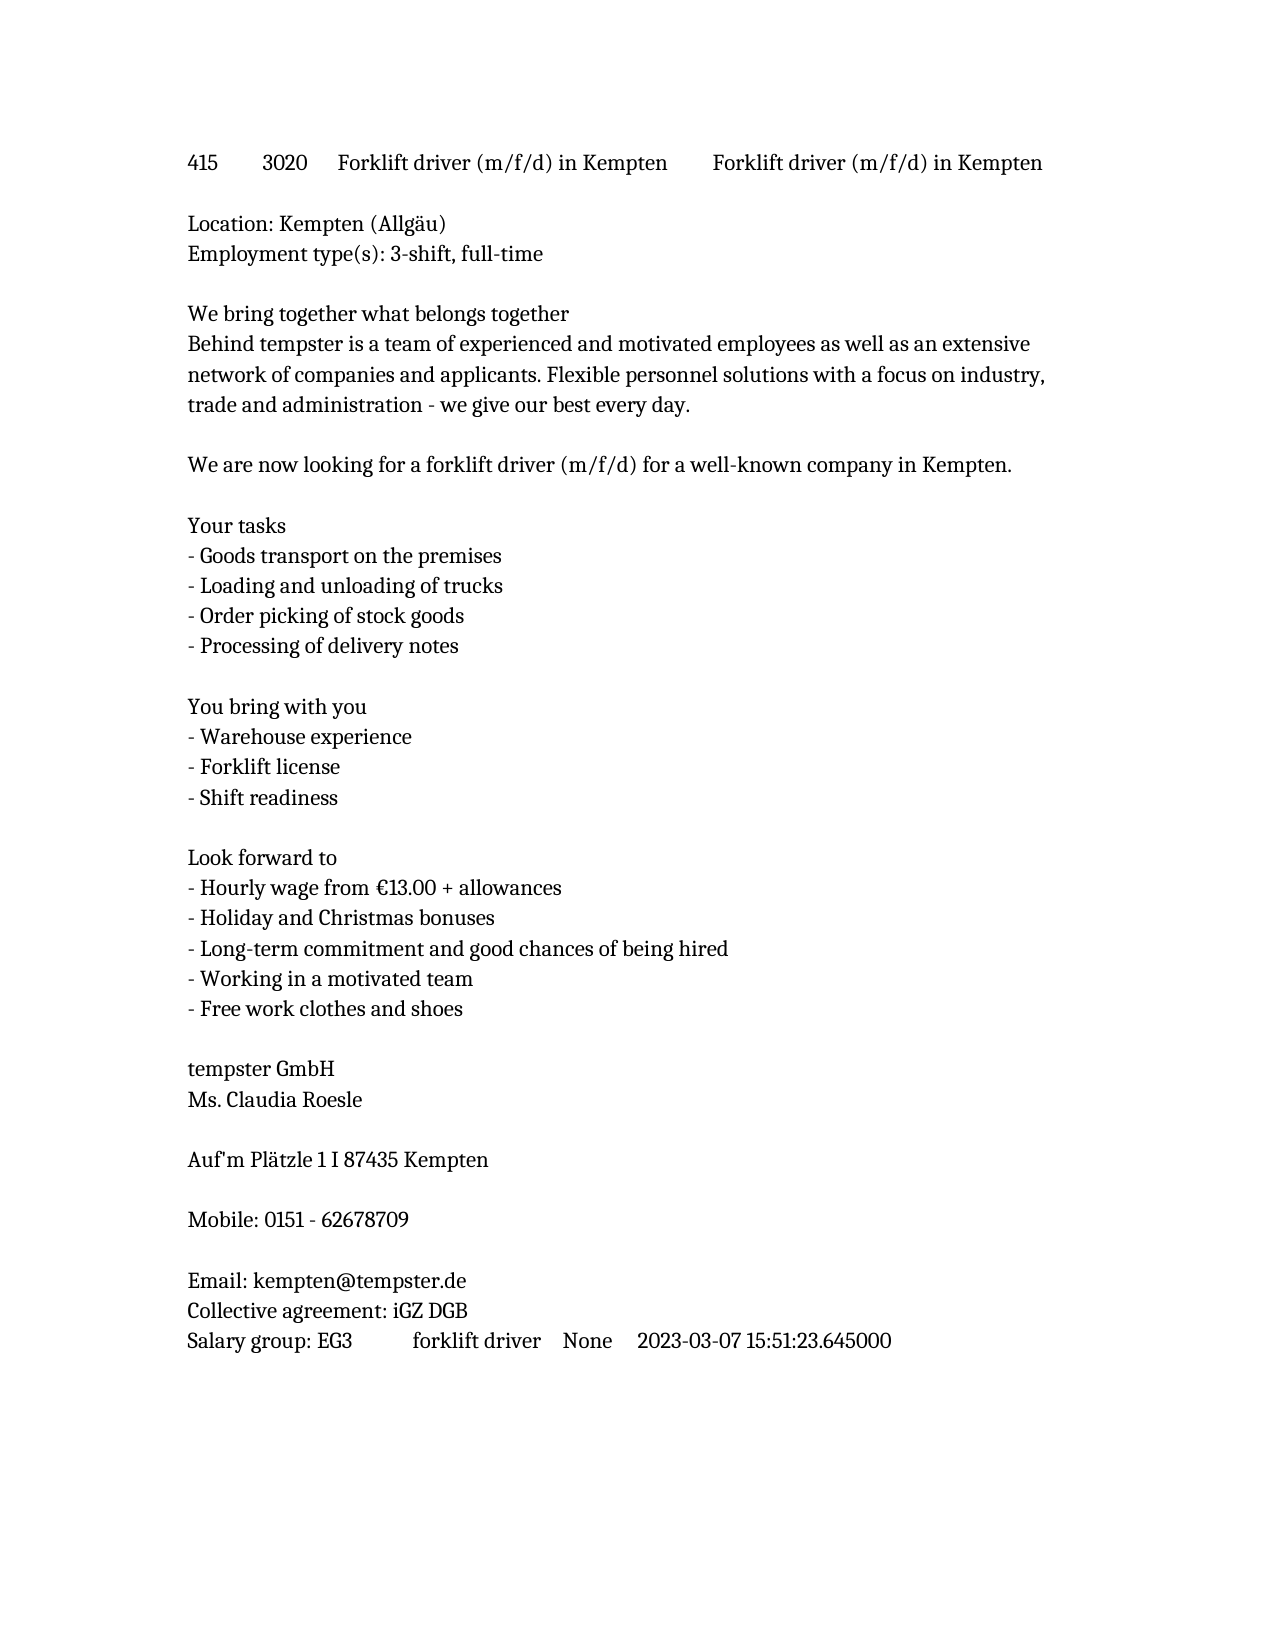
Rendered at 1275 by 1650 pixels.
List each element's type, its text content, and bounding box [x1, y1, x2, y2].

text 415 3020 Forklift driver (m/f/d) in Kempten Forklift driver (m/f/d) in Kempten Location: Kempten (Allgäu) Employment type(s): 3-shift, full-time We bring together what belongs together Behind tempster is a team of experienced and motivated employees as well as an extensive network of companies and applicants. Flexible personnel solutions with a focus on industry, trade and administration - we give our best every day. We are now looking for a forklift driver (m/f/d) for a well-known company in Kempten. Your tasks - Goods transport on the premises - Loading and unloading of trucks - Order picking of stock goods - Processing of delivery notes You bring with you - Warehouse experience - Forklift license - Shift readiness Look forward to - Hourly wage from €13.00 + allowances - Holiday and Christmas bonuses - Long-term commitment and good chances of being hired - Working in a motivated team - Free work clothes and shoes tempster GmbH Ms. Claudia Roesle Auf'm Plätzle 1 I 87435 Kempten Mobile: 0151 - 62678709 Email: kempten@tempster.de Collective agreement: iGZ DGB Salary group: EG3 forklift driver None 2023-03-07 15:51:23.645000 [187, 150, 1087, 1385]
